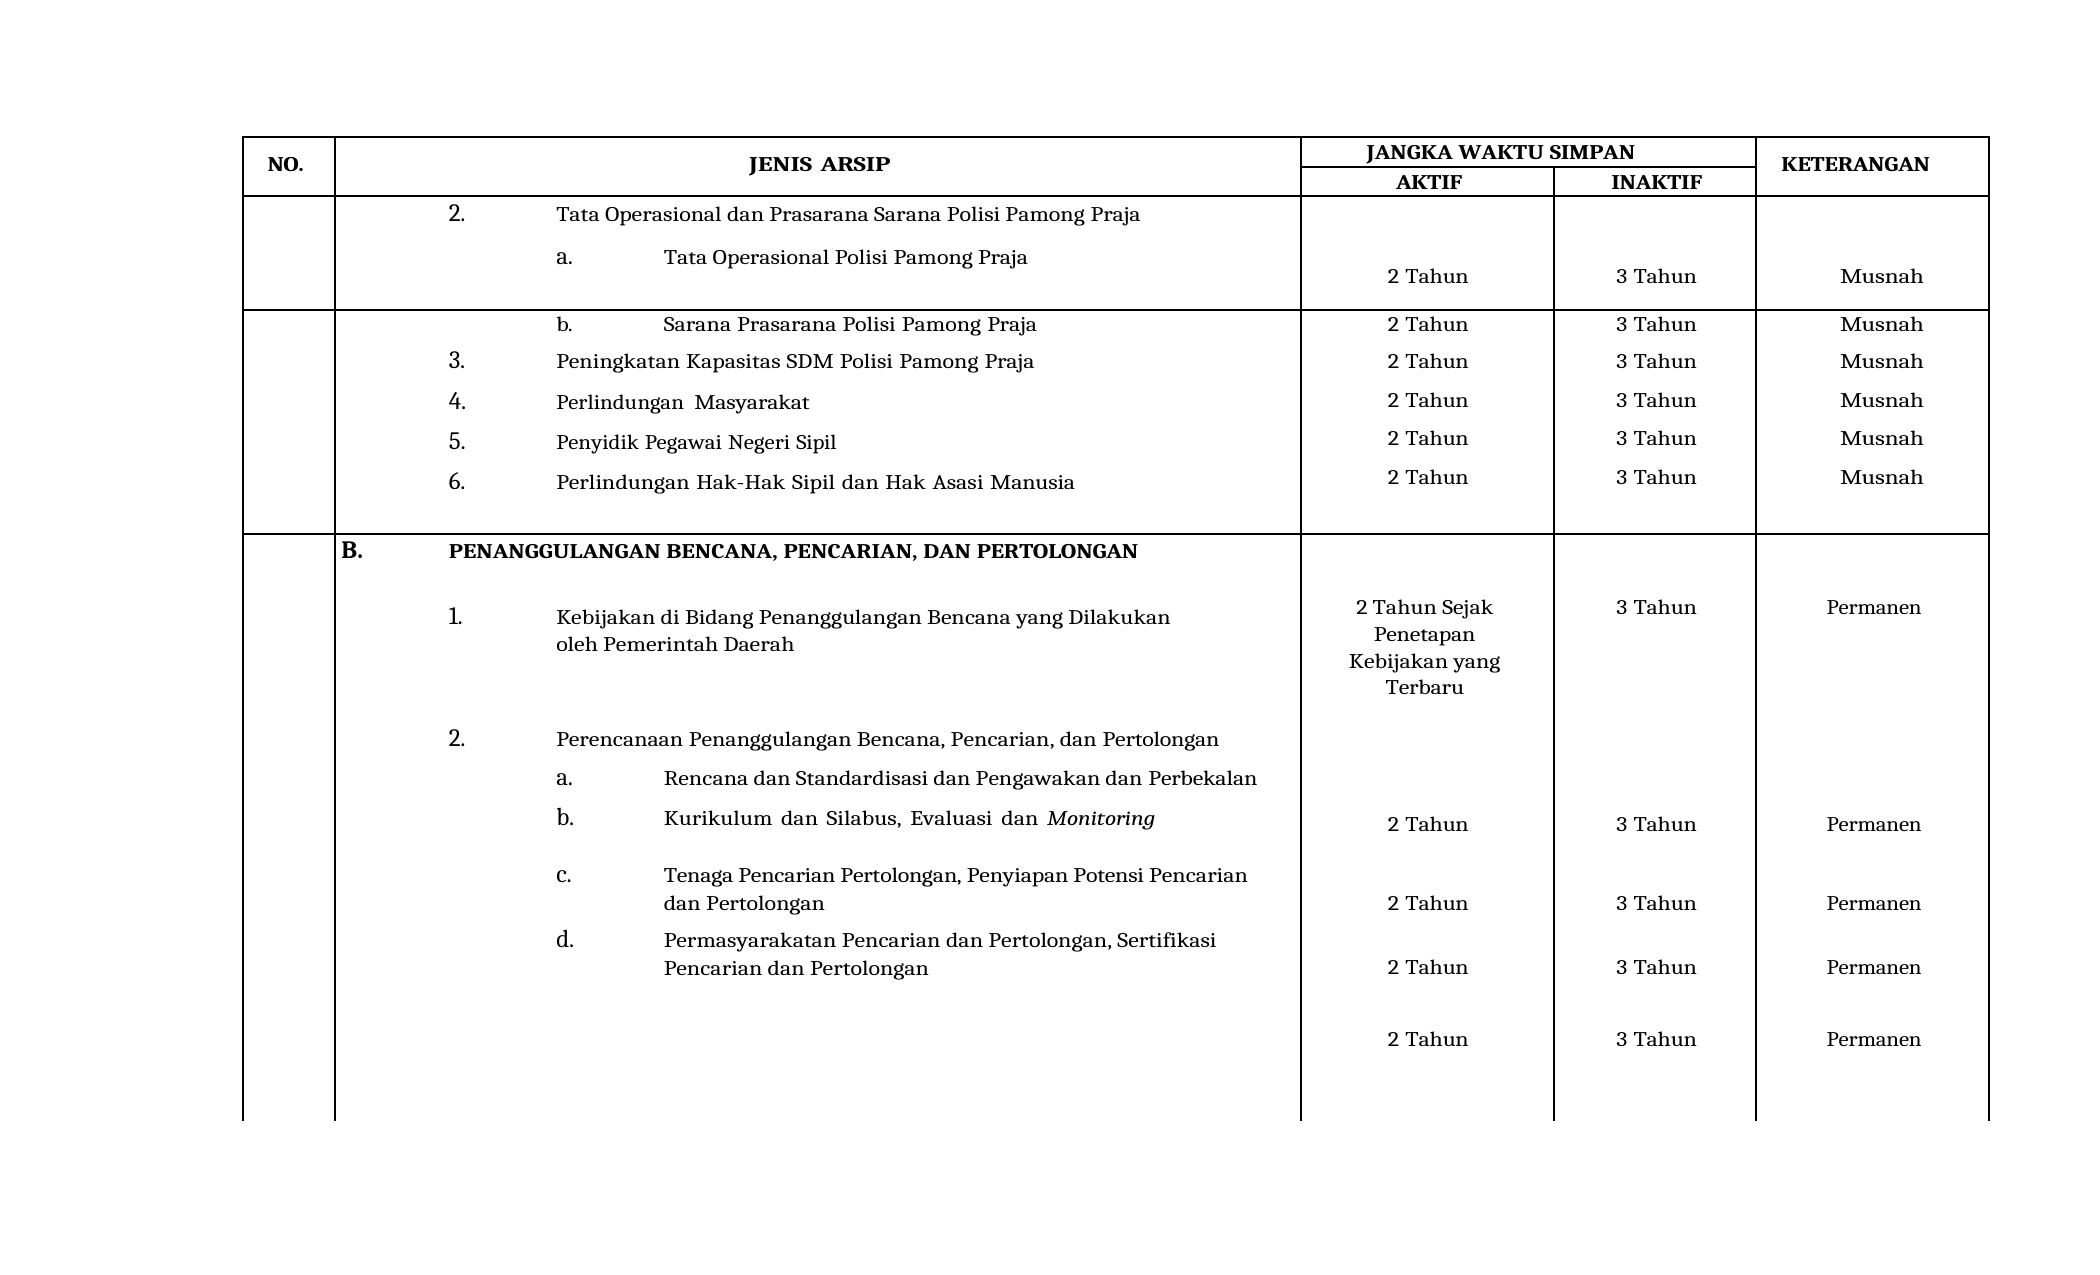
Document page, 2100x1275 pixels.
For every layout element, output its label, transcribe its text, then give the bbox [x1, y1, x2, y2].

table_cell Musnah [1757, 459, 1988, 533]
table_cell Permanen [1757, 535, 1988, 775]
table_cell Musnah [1757, 382, 1988, 420]
table_cell [244, 535, 334, 1121]
table_cell Musnah [1757, 420, 1988, 459]
table_cell Musnah [1757, 344, 1988, 382]
table_cell 2 Tahun [1302, 1006, 1553, 1121]
table_cell Permanen [1757, 870, 1988, 938]
table_cell 2 Tahun Sejak Penetapan Kebijakan yang Terbaru [1302, 535, 1553, 775]
table_cell 3 Tahun [1555, 382, 1755, 420]
table_cell Permanen [1757, 939, 1988, 1006]
table_cell 2 Tahun [1302, 459, 1553, 533]
table_cell 3 Tahun [1555, 197, 1755, 309]
table_cell INAKTIF [1555, 168, 1755, 195]
table_cell 2 Tahun [1302, 870, 1553, 938]
table_cell 3 Tahun [1555, 311, 1755, 344]
table_cell Musnah [1757, 197, 1988, 309]
table_cell Permanen [1757, 1006, 1988, 1121]
table_cell 2 Tahun [1302, 420, 1553, 459]
table_cell 2 Tahun [1302, 775, 1553, 870]
table_cell 3 Tahun [1555, 870, 1755, 938]
table_cell 3 Tahun [1555, 775, 1755, 870]
table_cell [244, 311, 334, 533]
table_cell [244, 197, 334, 309]
table_cell Tata Operasional dan Prasarana Sarana Polisi Pamong Praja Tata Operasional Polisi Pamong Praja [336, 197, 1300, 309]
table_cell 3 Tahun [1555, 939, 1755, 1006]
table_cell Permanen [1757, 775, 1988, 870]
table_cell 3 Tahun [1555, 344, 1755, 382]
table_header KETERANGAN [1757, 138, 1988, 195]
table_cell 2 Tahun [1302, 311, 1553, 344]
table_cell b. Sarana Prasarana Polisi Pamong Praja Peningkatan Kapasitas SDM Polisi Pamong Praja Perlindungan Masyarakat Penyidik Pegawai Negeri Sipil Perlindungan Hak-Hak Sipil dan Hak Asasi Manusia [336, 311, 1300, 533]
table_cell 2 Tahun [1302, 344, 1553, 382]
table_cell 2 Tahun [1302, 197, 1553, 309]
table_cell 2 Tahun [1302, 939, 1553, 1006]
table_cell 3 Tahun [1555, 459, 1755, 533]
table_header JENIS ARSIP [336, 138, 1300, 195]
table_header JANGKA WAKTU SIMPAN [1302, 138, 1755, 166]
table_cell Musnah [1757, 311, 1988, 344]
table_cell AKTIF [1302, 168, 1553, 195]
table_header NO. [244, 138, 334, 195]
table_cell 3 Tahun [1555, 1006, 1755, 1121]
table_cell 2 Tahun [1302, 382, 1553, 420]
table_cell PENANGGULANGAN BENCANA, PENCARIAN, DAN PERTOLONGAN Kebijakan di Bidang Penanggulangan Bencana yang Dilakukan oleh Pemerintah Daerah Perencanaan Penanggulangan Bencana, Pencarian, dan Pertolongan Rencana dan Standardisasi dan Pengawakan dan Perbekalan Kurikulum dan Silabus, Evaluasi dan Monitoring Tenaga Pencarian Pertolongan, Penyiapan Potensi Pencarian dan Pertolongan Permasyarakatan Pencarian dan Pertolongan, Sertifikasi Pencarian dan Pertolongan [336, 535, 1300, 1121]
table_cell 3 Tahun [1555, 535, 1755, 775]
table_cell 3 Tahun [1555, 420, 1755, 459]
